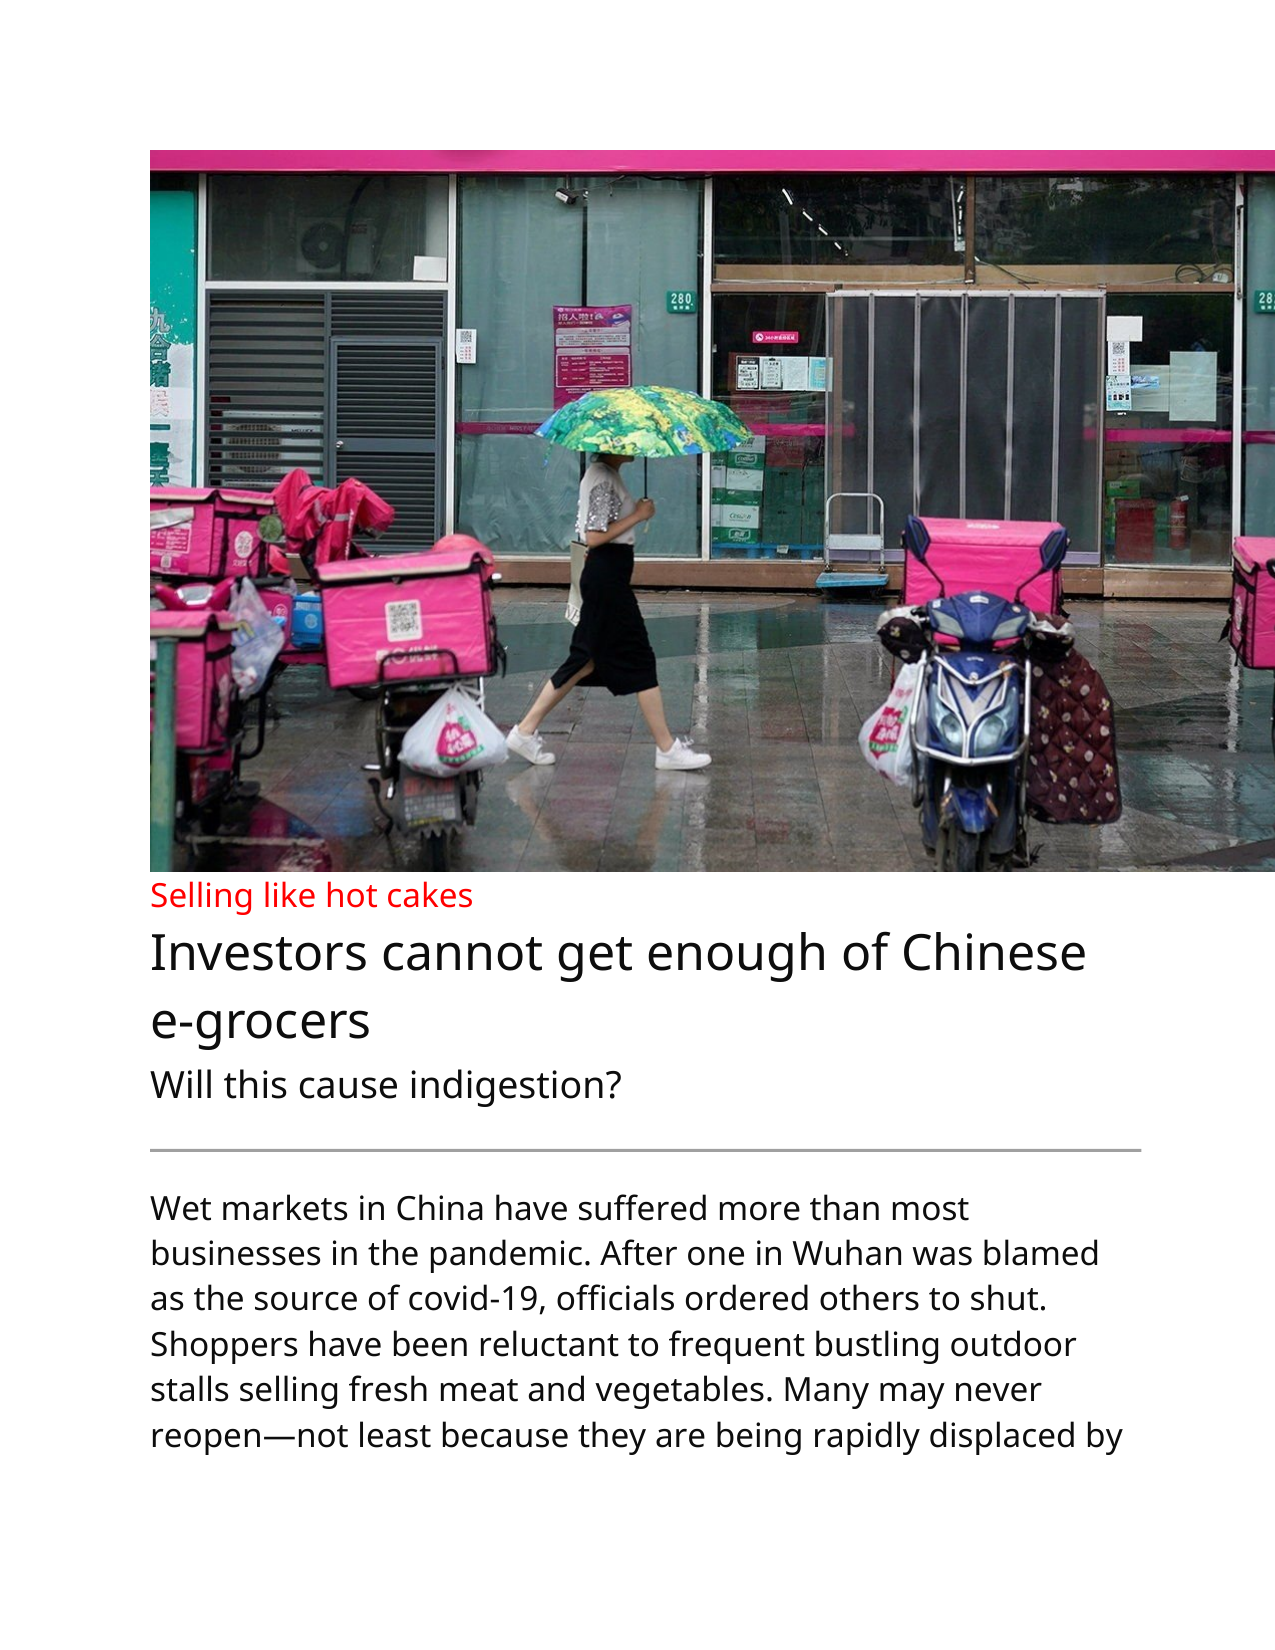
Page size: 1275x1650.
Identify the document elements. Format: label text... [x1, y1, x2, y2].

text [150, 1184, 1125, 1457]
picture [150, 150, 1275, 872]
text Will this cause indigestion? [150, 1058, 1125, 1109]
text Selling like hot cakes Investors cannot get enough of Chinese e-grocers [150, 872, 1125, 1053]
